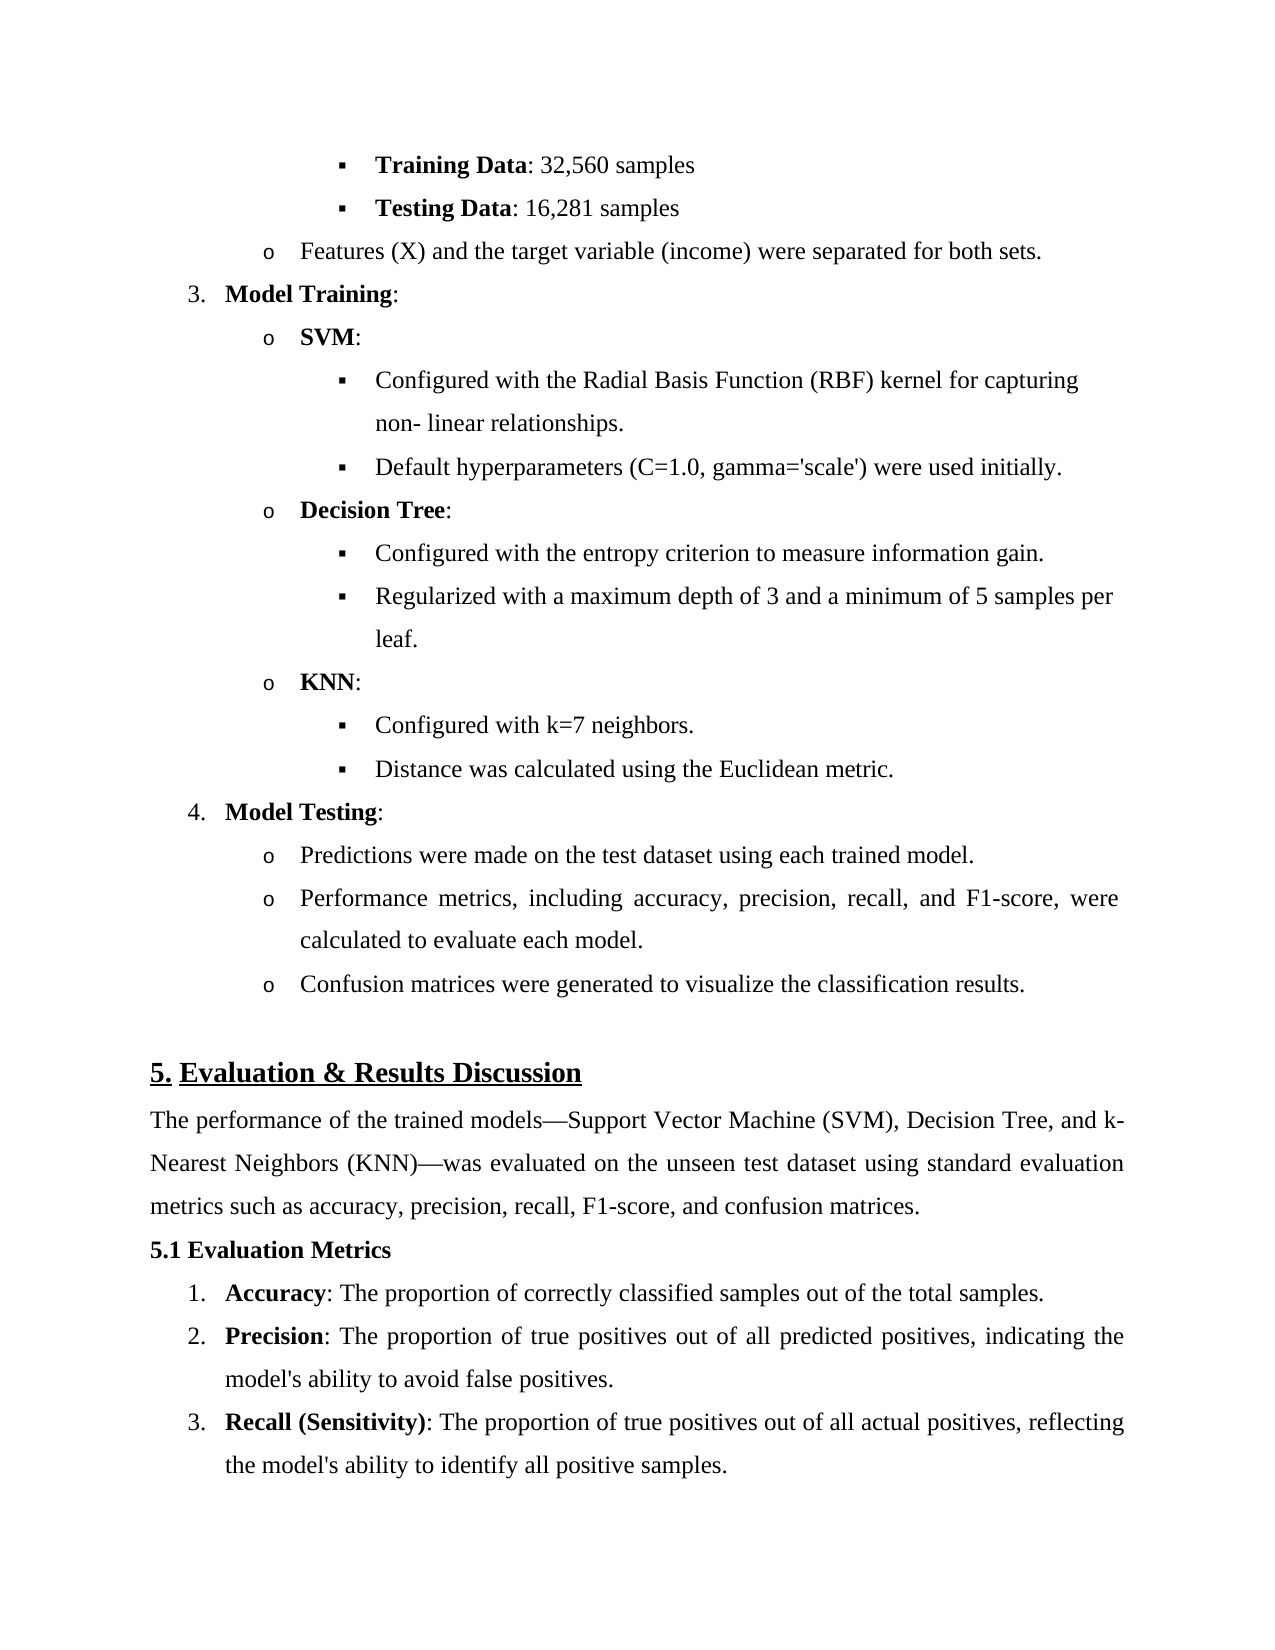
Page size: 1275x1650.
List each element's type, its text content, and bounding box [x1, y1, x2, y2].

list Testing Data: 16,281 samples [337, 193, 1275, 222]
subtitle Evaluation & Results Discussion [150, 1055, 1275, 1088]
subtitle Decision Tree: [262, 495, 1275, 524]
list Distance was calculated using the Euclidean metric. [337, 754, 1275, 782]
list Performance metrics, including accuracy, precision, recall, and F1-score, were calculated to evaluate each model. [262, 883, 1125, 954]
list Default hyperparameters (C=1.0, gamma='scale') were used initially. [337, 452, 1275, 481]
list Training Data: 32,560 samples [337, 150, 1275, 179]
subtitle Evaluation Metrics [150, 1235, 1275, 1263]
subtitle Model Training: [187, 279, 1275, 308]
list Confusion matrices were generated to visualize the classification results. [262, 969, 1275, 998]
list Precision: The proportion of true positives out of all predicted positives, indicating the model's ability to avoid false positives. [187, 1321, 1125, 1393]
subtitle Model Testing: [187, 797, 1275, 826]
list Accuracy: The proportion of correctly classified samples out of the total samples. [187, 1278, 1275, 1306]
list KNN: [262, 667, 1275, 697]
list Configured with the entropy criterion to measure information gain. [337, 538, 1275, 567]
list Recall (Sensitivity): The proportion of true positives out of all actual positives, reflecting the model's ability to identify all positive samples. [187, 1407, 1124, 1479]
list Configured with k=7 neighbors. [337, 710, 1275, 739]
list Configured with the Radial Basis Function (RBF) kernel for capturing non- linear relationships. [337, 365, 1126, 437]
list Predictions were made on the test dataset using each trained model. [262, 840, 1275, 869]
text The performance of the trained models—Support Vector Machine (SVM), Decision Tree, and k- Nearest Neighbors (KNN)—was evaluated on the unseen test dataset using standard evaluation metrics such as accuracy, precision, recall, F1-score, and confusion matrices. [150, 1105, 1126, 1220]
list SVM: [262, 322, 1275, 352]
list Regularized with a maximum depth of 3 and a minimum of 5 samples per leaf. [337, 581, 1125, 653]
list Features (X) and the target variable (income) were separated for both sets. [262, 236, 1275, 266]
